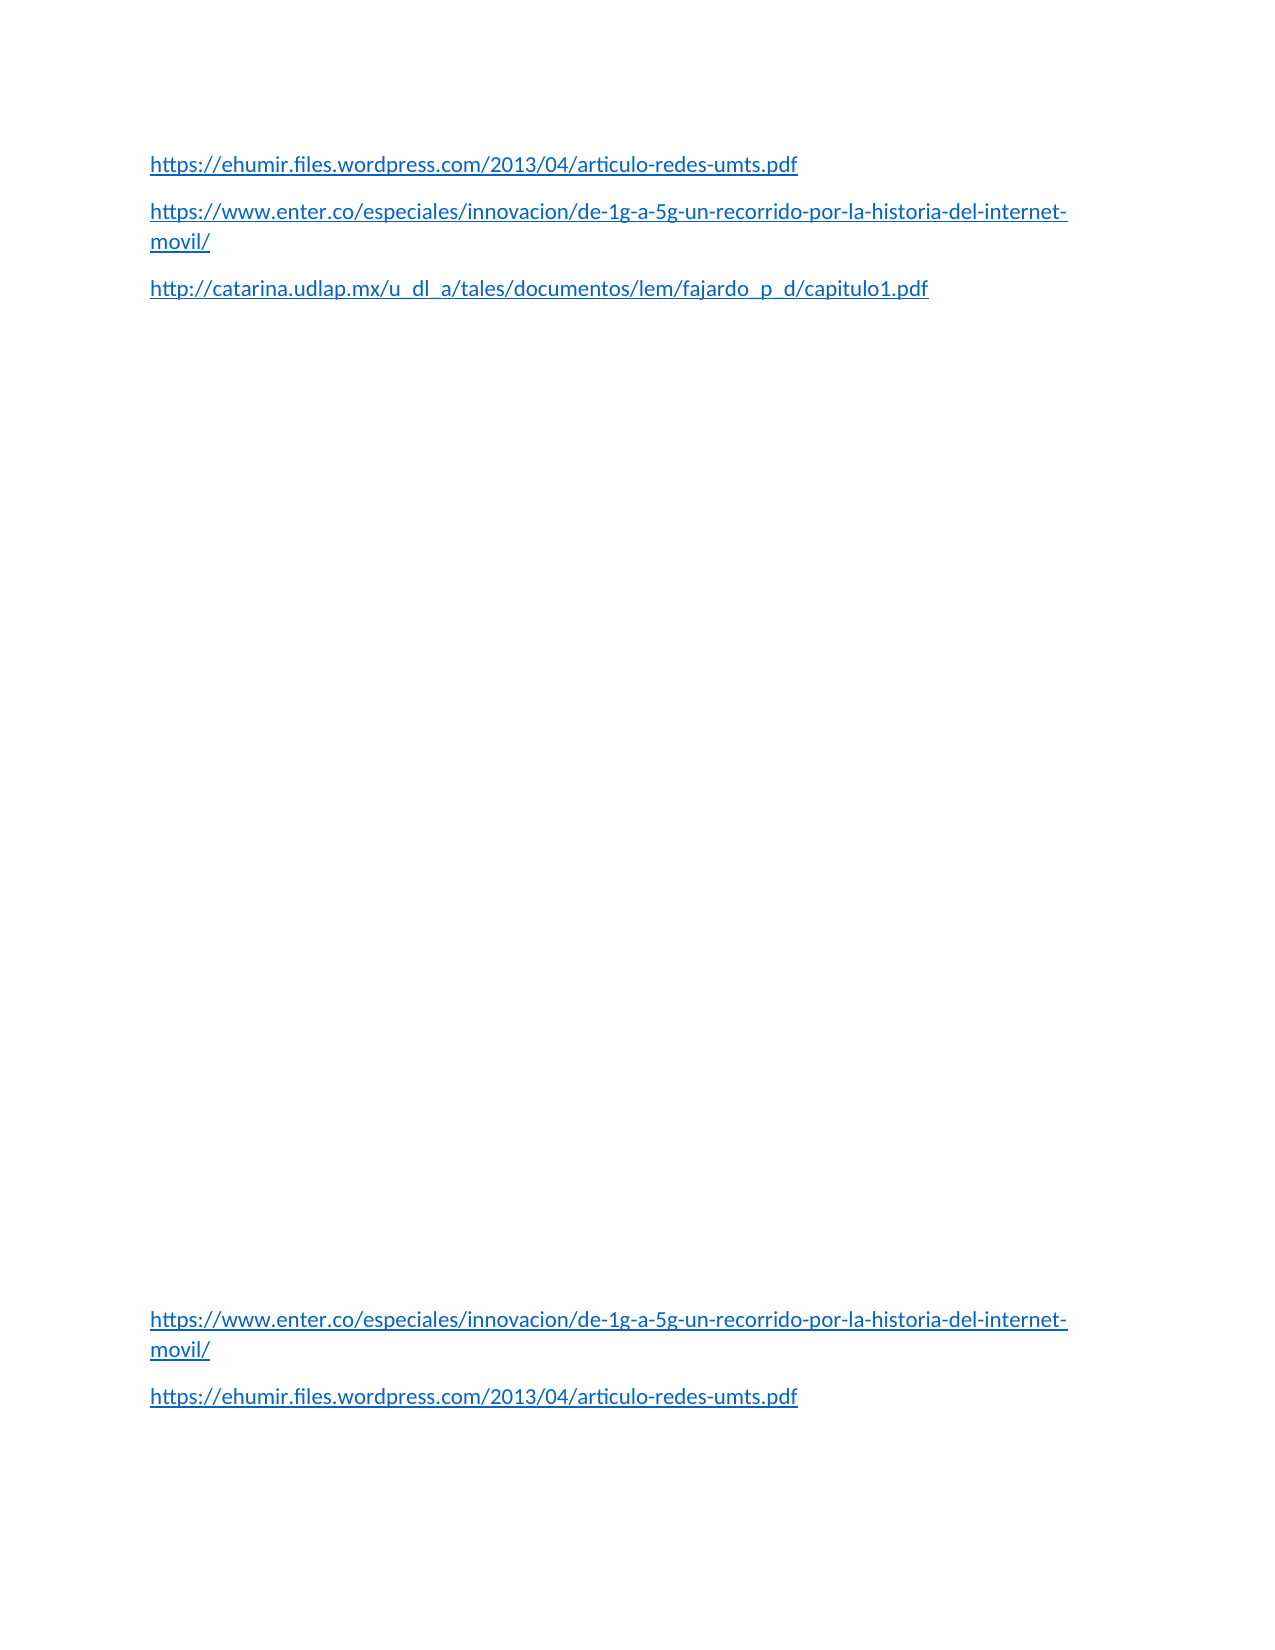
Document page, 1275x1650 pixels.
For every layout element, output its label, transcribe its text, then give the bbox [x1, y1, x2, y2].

text http://catarina.udlap.mx/u_dl_a/tales/documentos/lem/fajardo_p_d/capitulo1.pdf [150, 274, 1125, 302]
text https://ehumir.files.wordpress.com/2013/04/articulo-redes-umts.pdf [150, 1382, 1125, 1410]
text https://ehumir.files.wordpress.com/2013/04/articulo-redes-umts.pdf [150, 150, 1125, 178]
text https://www.enter.co/especiales/innovacion/de-1g-a-5g-un-recorrido-por-la-historia-del-internet-movil/ [150, 1305, 1125, 1363]
text https://www.enter.co/especiales/innovacion/de-1g-a-5g-un-recorrido-por-la-historia-del-internet-movil/ [150, 197, 1125, 255]
